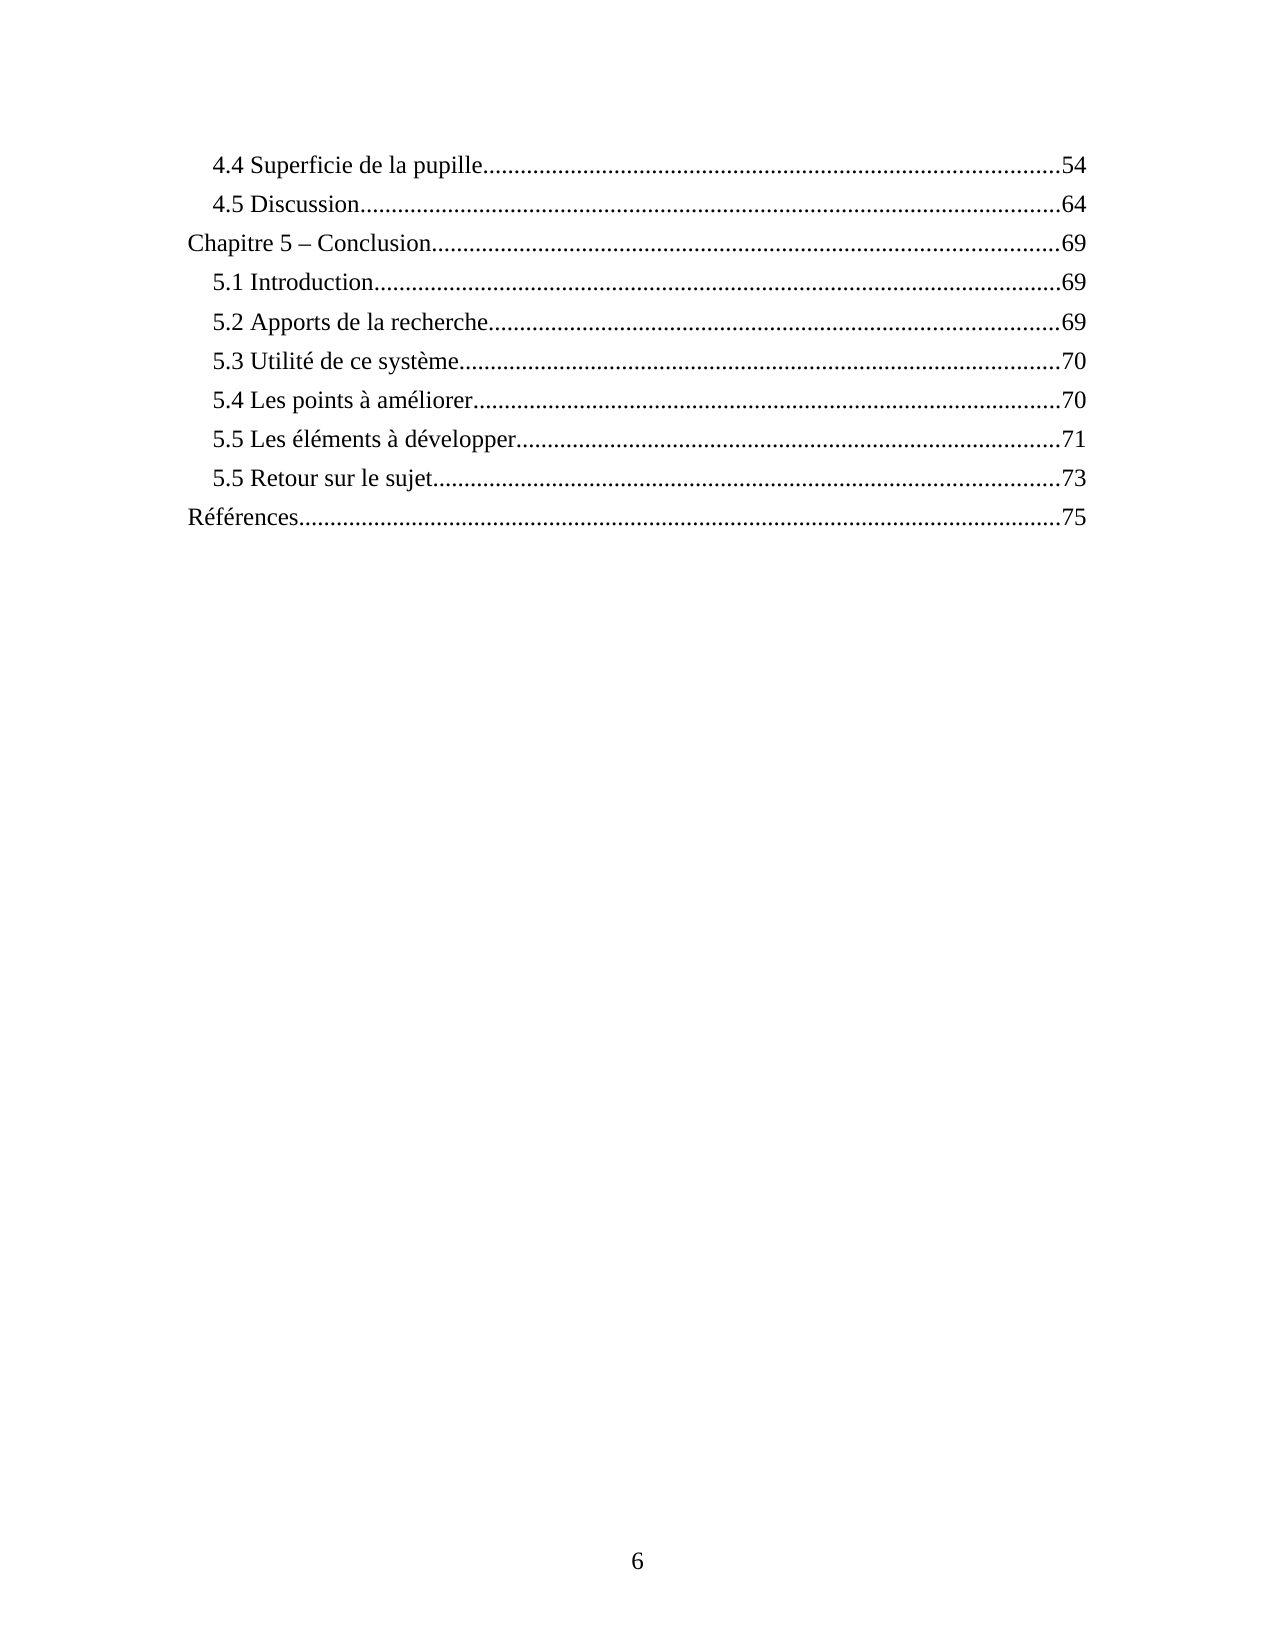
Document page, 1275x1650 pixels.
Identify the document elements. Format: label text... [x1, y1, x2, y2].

text Chapitre 5 – Conclusion 69 [187, 228, 1087, 257]
text 4.5 Discussion 64 [212, 189, 1087, 218]
text 5.4 Les points à améliorer 70 [212, 385, 1087, 414]
text 5.1 Introduction 69 [212, 267, 1087, 296]
text 5.2 Apports de la recherche 69 [212, 307, 1087, 335]
text Références 75 [187, 502, 1087, 531]
text 5.3 Utilité de ce système 70 [212, 346, 1087, 374]
text 4.4 Superficie de la pupille 54 [212, 150, 1087, 179]
text 5.5 Retour sur le sujet 73 [212, 463, 1087, 492]
text 5.5 Les éléments à développer 71 [212, 424, 1087, 453]
